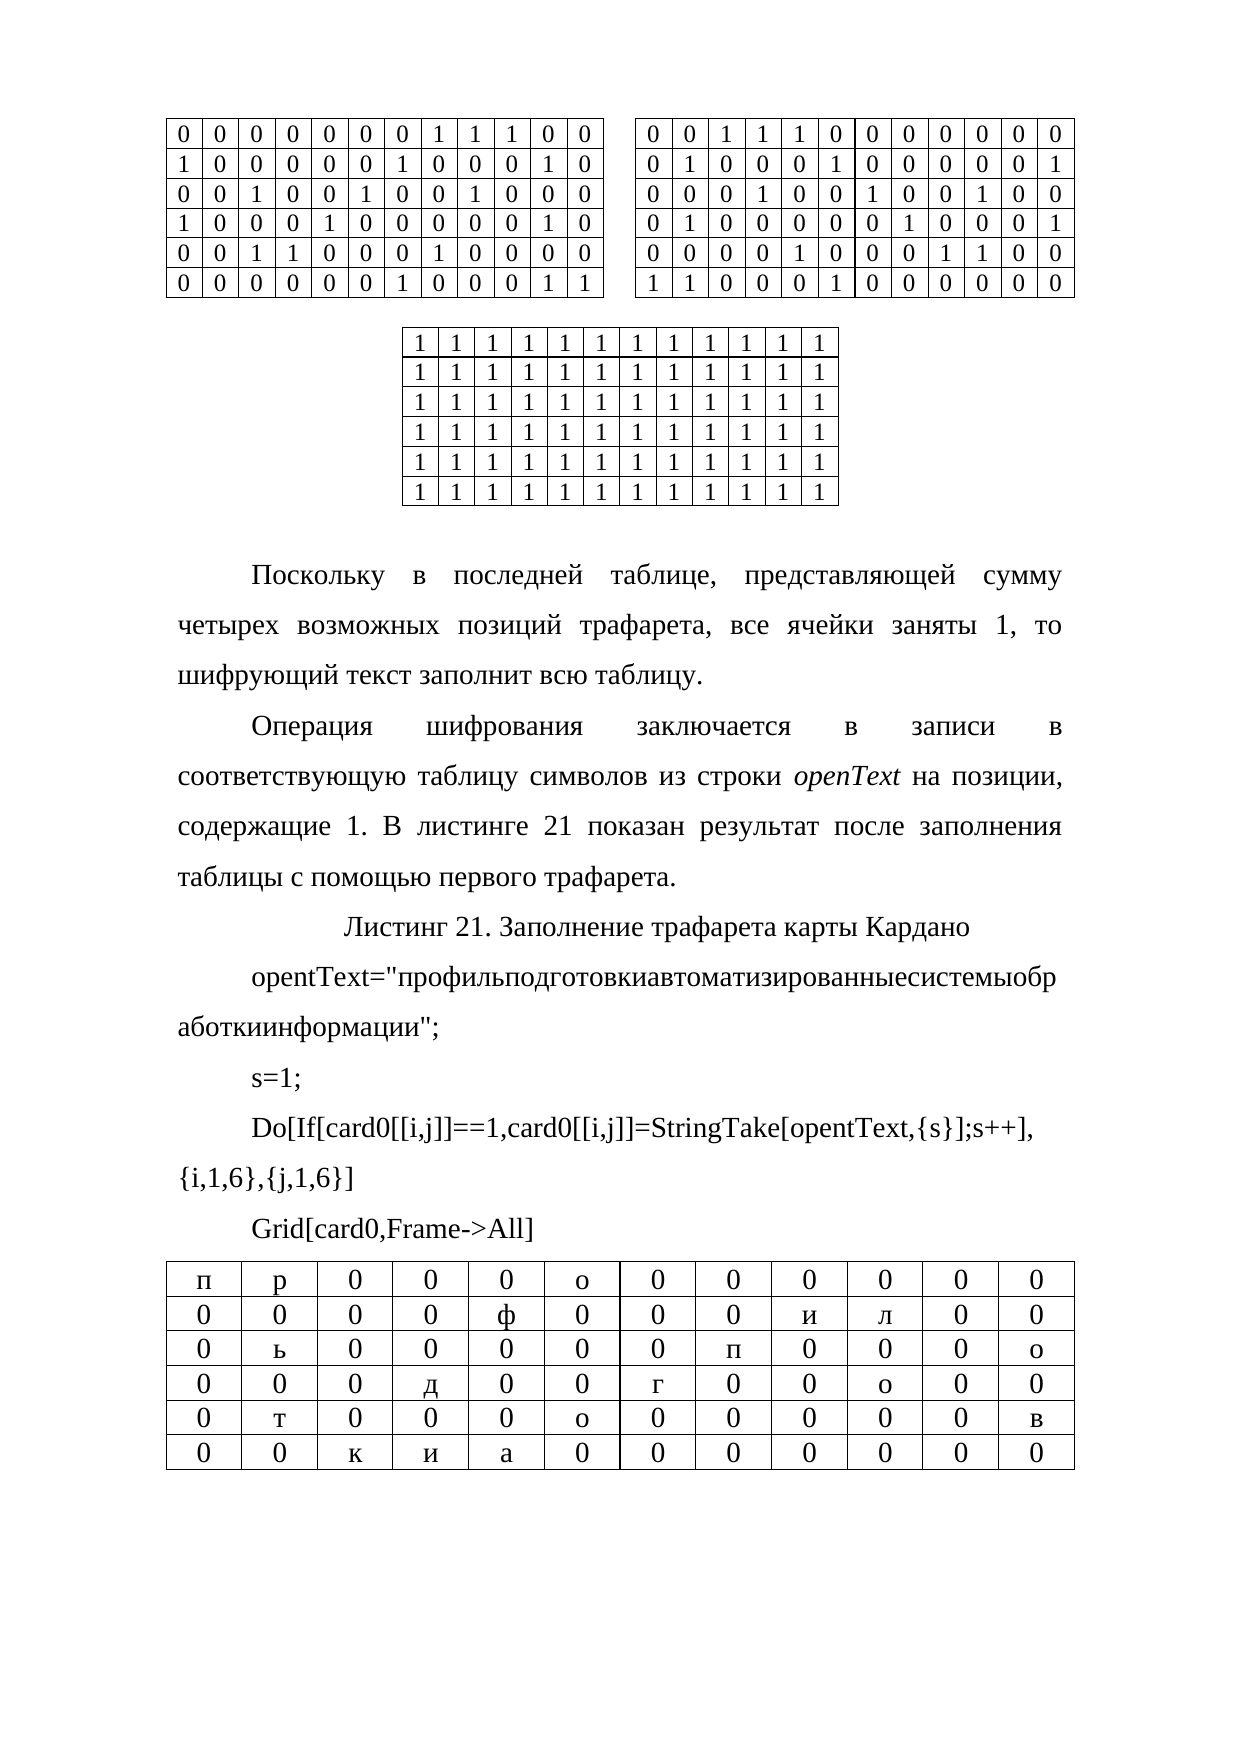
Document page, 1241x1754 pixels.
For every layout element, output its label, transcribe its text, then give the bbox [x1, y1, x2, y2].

table_cell 1 [929, 238, 964, 267]
table_cell 0 [819, 209, 854, 237]
table_cell 1 [729, 447, 765, 476]
table_cell 0 [545, 1435, 619, 1469]
table_cell 1 [475, 447, 511, 476]
table_cell 0 [782, 149, 818, 178]
table_cell 1 [802, 477, 838, 505]
table_cell 0 [1002, 149, 1037, 178]
table_header 0 [312, 119, 348, 148]
table_cell 1 [568, 268, 603, 297]
table_cell 0 [929, 268, 964, 297]
table_cell 0 [276, 149, 311, 178]
table_cell 0 [892, 179, 928, 207]
table_cell 1 [693, 447, 728, 476]
table_cell 0 [568, 238, 603, 267]
table_cell 1 [349, 179, 384, 207]
table_cell 1 [512, 358, 547, 386]
table_cell 0 [349, 238, 384, 267]
table_header 0 [673, 119, 708, 148]
table_cell 0 [999, 1297, 1074, 1330]
table_cell 0 [621, 1401, 695, 1434]
table_header 1 [495, 119, 530, 148]
table_cell 0 [422, 209, 457, 237]
table_header 1 [548, 328, 583, 356]
table_cell г [621, 1366, 695, 1399]
table_header 1 [620, 328, 656, 356]
table_header 0 [167, 119, 202, 148]
table_cell 1 [657, 417, 692, 446]
table_cell 0 [929, 209, 964, 237]
table_cell и [393, 1435, 468, 1469]
table_cell 1 [276, 238, 311, 267]
table_cell 0 [242, 1297, 317, 1330]
table_cell 1 [475, 358, 511, 386]
table_cell 1 [620, 387, 656, 416]
table_header 0 [318, 1262, 392, 1296]
table_cell 0 [1038, 268, 1074, 297]
table_cell 1 [512, 417, 547, 446]
table_cell 0 [568, 149, 603, 178]
table_cell 0 [923, 1331, 998, 1365]
table_cell 0 [167, 1366, 241, 1399]
table_cell 0 [929, 149, 964, 178]
table_header 0 [385, 119, 421, 148]
table_header 0 [923, 1262, 998, 1296]
table_cell 1 [548, 387, 583, 416]
table_cell 0 [469, 1366, 544, 1399]
table_cell 0 [1002, 268, 1037, 297]
text Операция шифрования заключается в записи в соответствующую таблицу символов из строки openText на позиции, содержащие 1. В листинге 21 показан результат после заполнения таблицы с помощью первого трафарета. [177, 708, 1063, 892]
table_cell 1 [965, 238, 1001, 267]
table_cell и [772, 1297, 847, 1330]
table_cell 0 [746, 149, 781, 178]
table_cell 1 [657, 477, 692, 505]
table_cell 0 [422, 149, 457, 178]
table_cell 0 [1038, 238, 1074, 267]
table_cell 0 [892, 268, 928, 297]
table_cell 0 [696, 1401, 771, 1434]
table_header 0 [203, 119, 238, 148]
table_cell 0 [772, 1435, 847, 1469]
table_cell 0 [531, 179, 567, 207]
text Поскольку в последней таблице, представляющей сумму четырех возможных позиций трафарета, все ячейки заняты 1, то шифрующий текст заполнит всю таблицу. [177, 557, 1063, 691]
table_cell 0 [819, 179, 854, 207]
table_cell 0 [636, 209, 672, 237]
table_cell п [696, 1331, 771, 1365]
text opentText="профильподготовкиавтоматизированныесистемыобработкиинформации"; [177, 959, 1063, 1043]
table_header 1 [657, 328, 692, 356]
table_cell 1 [620, 447, 656, 476]
table_cell 1 [422, 238, 457, 267]
text Grid[card0,Frame->All] [177, 1211, 1063, 1244]
table_header 0 [276, 119, 311, 148]
table_cell 1 [531, 149, 567, 178]
table_cell 0 [772, 1401, 847, 1434]
table_cell 1 [312, 209, 348, 237]
table_header 0 [1038, 119, 1074, 148]
text s=1; [177, 1060, 1063, 1093]
table_cell 0 [495, 179, 530, 207]
table_cell к [318, 1435, 392, 1469]
table_cell 1 [729, 417, 765, 446]
table_cell 0 [1002, 179, 1037, 207]
table_cell 1 [965, 179, 1001, 207]
table_cell 0 [621, 1331, 695, 1365]
table_cell 0 [856, 209, 891, 237]
table_cell 0 [746, 209, 781, 237]
table_cell 1 [475, 417, 511, 446]
table_header 0 [469, 1262, 544, 1296]
table_cell 0 [422, 179, 457, 207]
table_cell 1 [403, 447, 438, 476]
table_cell 0 [1038, 179, 1074, 207]
table_cell 0 [673, 179, 708, 207]
table_cell 1 [802, 417, 838, 446]
table_header 0 [819, 119, 854, 148]
table_cell 0 [318, 1401, 392, 1434]
table_cell 1 [475, 477, 511, 505]
table_cell 0 [495, 238, 530, 267]
table_cell 1 [802, 447, 838, 476]
text Do[If[card0[[i,j]]==1,card0[[i,j]]=StringTake[opentText,{s}];s++],{i,1,6},{j,1,6}] [177, 1110, 1063, 1194]
table_cell 0 [782, 268, 818, 297]
table_cell 1 [531, 209, 567, 237]
table_cell 1 [766, 477, 801, 505]
table_cell 1 [620, 358, 656, 386]
table_cell 0 [495, 149, 530, 178]
table_cell 0 [923, 1401, 998, 1434]
table_header 0 [696, 1262, 771, 1296]
table_cell 0 [856, 149, 891, 178]
table_cell 1 [802, 358, 838, 386]
table_cell 0 [458, 209, 494, 237]
table_cell 1 [819, 268, 854, 297]
table_cell 0 [393, 1331, 468, 1365]
table_cell 1 [167, 209, 202, 237]
table_cell 0 [568, 179, 603, 207]
table_cell 1 [657, 387, 692, 416]
table_cell 1 [239, 179, 275, 207]
table_cell 1 [584, 417, 619, 446]
table_cell 0 [848, 1331, 922, 1365]
table_cell 0 [318, 1331, 392, 1365]
table_cell 1 [892, 209, 928, 237]
table_cell 0 [923, 1435, 998, 1469]
table_cell 0 [349, 149, 384, 178]
table_cell 0 [673, 238, 708, 267]
table_header 0 [892, 119, 928, 148]
table_cell 0 [458, 268, 494, 297]
table_header 0 [621, 1262, 695, 1296]
table_cell 0 [458, 238, 494, 267]
table_cell 0 [636, 179, 672, 207]
table_cell 1 [673, 209, 708, 237]
table_cell 1 [819, 149, 854, 178]
table_cell 1 [693, 358, 728, 386]
table_cell 0 [385, 238, 421, 267]
table_cell 0 [848, 1435, 922, 1469]
table_cell 0 [276, 268, 311, 297]
table_cell 0 [923, 1366, 998, 1399]
table_cell 1 [693, 387, 728, 416]
table_cell 1 [584, 387, 619, 416]
table_header 1 [422, 119, 457, 148]
table_cell 0 [312, 179, 348, 207]
table_cell 0 [318, 1366, 392, 1399]
table_cell 1 [584, 447, 619, 476]
table_cell 0 [1002, 238, 1037, 267]
table_cell 0 [965, 149, 1001, 178]
table_cell [604, 267, 635, 297]
table_cell 1 [458, 179, 494, 207]
table_header 0 [929, 119, 964, 148]
table_cell 0 [167, 238, 202, 267]
table_cell 1 [729, 358, 765, 386]
table_cell 0 [167, 268, 202, 297]
table_cell 0 [709, 238, 745, 267]
table_cell 0 [469, 1331, 544, 1365]
table_cell 1 [746, 179, 781, 207]
table_cell 1 [766, 447, 801, 476]
table_cell 1 [439, 417, 474, 446]
table_cell 0 [746, 268, 781, 297]
table_cell 0 [422, 268, 457, 297]
table_cell [604, 178, 635, 207]
table_cell 0 [203, 179, 238, 207]
table_cell 0 [696, 1297, 771, 1330]
table_header 0 [999, 1262, 1074, 1296]
table_cell 0 [696, 1366, 771, 1399]
table_header 0 [856, 119, 891, 148]
table_cell 0 [709, 149, 745, 178]
table_cell 0 [545, 1297, 619, 1330]
table_cell 1 [167, 149, 202, 178]
table_cell 0 [312, 149, 348, 178]
table_cell 0 [239, 209, 275, 237]
table_cell 0 [636, 238, 672, 267]
table_cell 0 [349, 209, 384, 237]
table_cell 0 [892, 238, 928, 267]
table_cell 0 [709, 179, 745, 207]
table_cell 0 [709, 268, 745, 297]
table_cell 1 [766, 417, 801, 446]
table_cell 0 [856, 238, 891, 267]
table_cell [604, 148, 635, 178]
table_cell 0 [636, 149, 672, 178]
table_cell 0 [772, 1331, 847, 1365]
table_cell 1 [1038, 209, 1074, 237]
table_header 1 [802, 328, 838, 356]
table_cell в [999, 1401, 1074, 1434]
table_cell 0 [709, 209, 745, 237]
table_cell 0 [393, 1401, 468, 1434]
table_cell о [545, 1401, 619, 1434]
table_cell 0 [856, 268, 891, 297]
table_cell 1 [531, 268, 567, 297]
table_header 0 [1002, 119, 1037, 148]
table_cell 0 [203, 209, 238, 237]
table_cell 0 [772, 1366, 847, 1399]
table_cell 0 [167, 1331, 241, 1365]
table_cell 0 [167, 1435, 241, 1469]
table_cell д [393, 1366, 468, 1399]
table_cell 0 [203, 268, 238, 297]
table_cell 1 [1038, 149, 1074, 178]
table_cell 1 [548, 417, 583, 446]
table_cell 0 [276, 209, 311, 237]
table_header 1 [512, 328, 547, 356]
table_cell 0 [393, 1297, 468, 1330]
table_cell 0 [385, 209, 421, 237]
table_cell 0 [458, 149, 494, 178]
table_cell 1 [584, 358, 619, 386]
table_cell 1 [439, 447, 474, 476]
table_cell о [999, 1331, 1074, 1365]
table_cell 0 [239, 268, 275, 297]
table_cell 0 [318, 1297, 392, 1330]
table_header 0 [393, 1262, 468, 1296]
table_cell 1 [512, 387, 547, 416]
table_cell 0 [312, 238, 348, 267]
table_cell 1 [548, 477, 583, 505]
table_cell 0 [746, 238, 781, 267]
table_cell 0 [239, 149, 275, 178]
table_header 1 [709, 119, 745, 148]
table_cell 0 [782, 209, 818, 237]
table_header 1 [475, 328, 511, 356]
table_cell 0 [923, 1297, 998, 1330]
table_cell 1 [620, 477, 656, 505]
table_header р [242, 1262, 317, 1296]
table_cell 0 [621, 1435, 695, 1469]
table_cell 1 [636, 268, 672, 297]
table_cell 0 [167, 1401, 241, 1434]
table_cell ф [469, 1297, 544, 1330]
table_cell 0 [495, 209, 530, 237]
table_header 1 [458, 119, 494, 148]
table_header 0 [531, 119, 567, 148]
table_header 1 [746, 119, 781, 148]
table_header 0 [568, 119, 603, 148]
table_cell 1 [548, 358, 583, 386]
table_header 0 [965, 119, 1001, 148]
table_cell 1 [403, 387, 438, 416]
table_header 0 [772, 1262, 847, 1296]
table_cell 0 [495, 268, 530, 297]
table_cell 0 [531, 238, 567, 267]
table_cell 0 [965, 268, 1001, 297]
table_cell 0 [385, 179, 421, 207]
table_cell 1 [385, 268, 421, 297]
table_cell 0 [167, 179, 202, 207]
table_cell 1 [766, 387, 801, 416]
table_header 1 [584, 328, 619, 356]
table_cell 0 [242, 1435, 317, 1469]
table_cell 0 [892, 149, 928, 178]
table_cell 1 [693, 417, 728, 446]
table_cell 0 [469, 1401, 544, 1434]
table_cell 1 [856, 179, 891, 207]
table_header 1 [693, 328, 728, 356]
table_cell 1 [439, 387, 474, 416]
table_header 1 [782, 119, 818, 148]
table_cell 0 [1002, 209, 1037, 237]
table_header 0 [239, 119, 275, 148]
table_header 1 [439, 328, 474, 356]
table_cell 1 [729, 387, 765, 416]
table_cell 0 [203, 149, 238, 178]
table_cell 1 [693, 477, 728, 505]
table_cell 1 [729, 477, 765, 505]
table_cell 1 [673, 149, 708, 178]
text Листинг 21. Заполнение трафарета карты Кардано [177, 909, 1063, 942]
table_cell 1 [584, 477, 619, 505]
table_cell а [469, 1435, 544, 1469]
table_cell 1 [403, 358, 438, 386]
table_cell 1 [403, 477, 438, 505]
table_cell 1 [673, 268, 708, 297]
table_cell 0 [568, 209, 603, 237]
table_cell л [848, 1297, 922, 1330]
table_cell 1 [439, 358, 474, 386]
table_cell 1 [475, 387, 511, 416]
table_cell 0 [696, 1435, 771, 1469]
table_cell 1 [657, 447, 692, 476]
table_header 1 [403, 328, 438, 356]
table_cell 1 [512, 447, 547, 476]
table_cell [604, 237, 635, 267]
table_cell 0 [276, 179, 311, 207]
table_cell 0 [782, 179, 818, 207]
table_cell 1 [766, 358, 801, 386]
table_header 0 [349, 119, 384, 148]
table_cell 1 [802, 387, 838, 416]
table_header 1 [729, 328, 765, 356]
table_cell ь [242, 1331, 317, 1365]
table_cell т [242, 1401, 317, 1434]
table_cell о [848, 1366, 922, 1399]
table_cell 0 [242, 1366, 317, 1399]
table_header 0 [636, 119, 672, 148]
table_cell [604, 208, 635, 237]
table_cell 0 [312, 268, 348, 297]
table_cell 0 [621, 1297, 695, 1330]
table_header о [545, 1262, 619, 1296]
table_cell 0 [167, 1297, 241, 1330]
table_cell 1 [239, 238, 275, 267]
table_cell 0 [545, 1331, 619, 1365]
table_cell 1 [403, 417, 438, 446]
table_cell 0 [349, 268, 384, 297]
table_cell 1 [385, 149, 421, 178]
table_header п [167, 1262, 241, 1296]
table_cell 1 [782, 238, 818, 267]
table_header 0 [848, 1262, 922, 1296]
table_cell 0 [203, 238, 238, 267]
table_header [604, 118, 635, 148]
table_header 1 [766, 328, 801, 356]
table_cell 0 [819, 238, 854, 267]
table_cell 0 [545, 1366, 619, 1399]
table_cell 1 [439, 477, 474, 505]
table_cell 1 [620, 417, 656, 446]
table_cell 0 [929, 179, 964, 207]
table_cell 0 [848, 1401, 922, 1434]
table_cell 1 [512, 477, 547, 505]
table_cell 0 [999, 1366, 1074, 1399]
table_cell 1 [548, 447, 583, 476]
table_cell 1 [657, 358, 692, 386]
table_cell 0 [965, 209, 1001, 237]
table_cell 0 [999, 1435, 1074, 1469]
